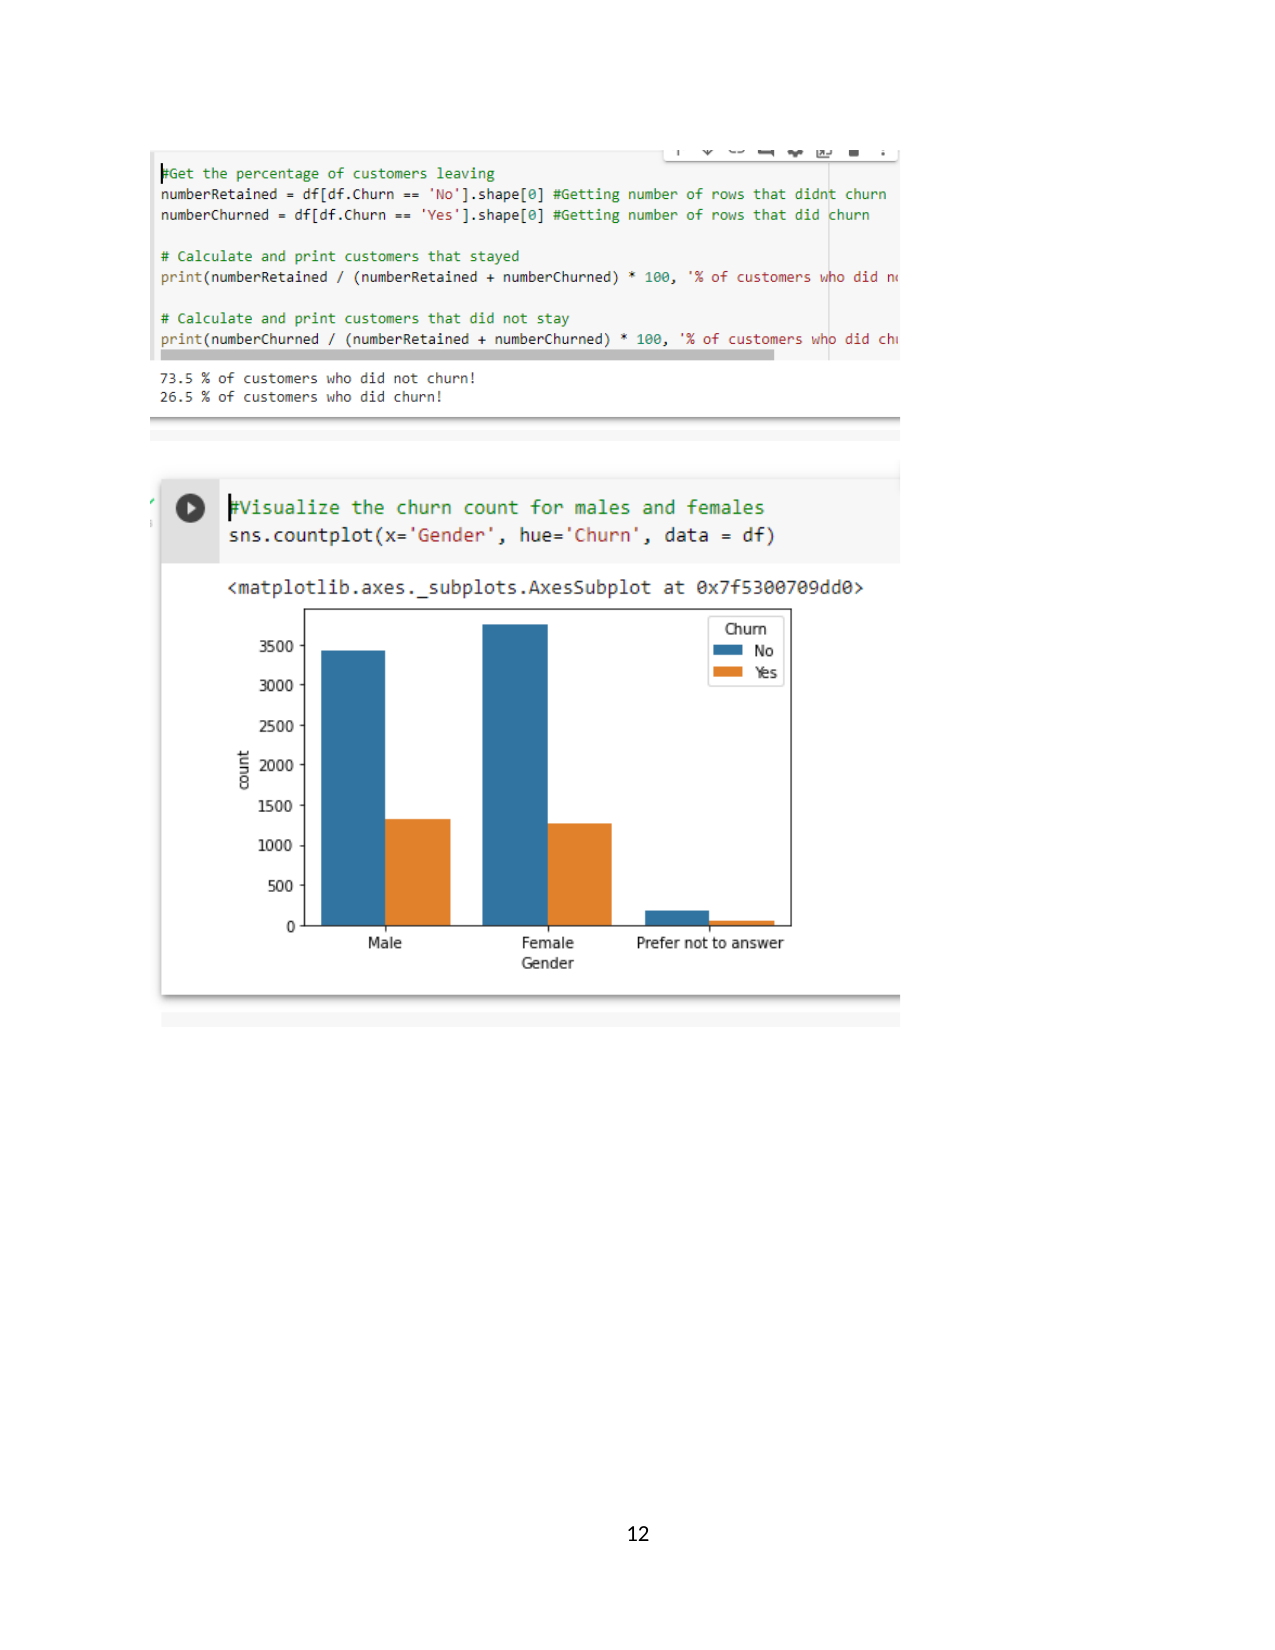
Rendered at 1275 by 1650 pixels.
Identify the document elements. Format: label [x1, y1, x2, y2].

picture [150, 150, 901, 441]
picture [150, 459, 901, 1027]
